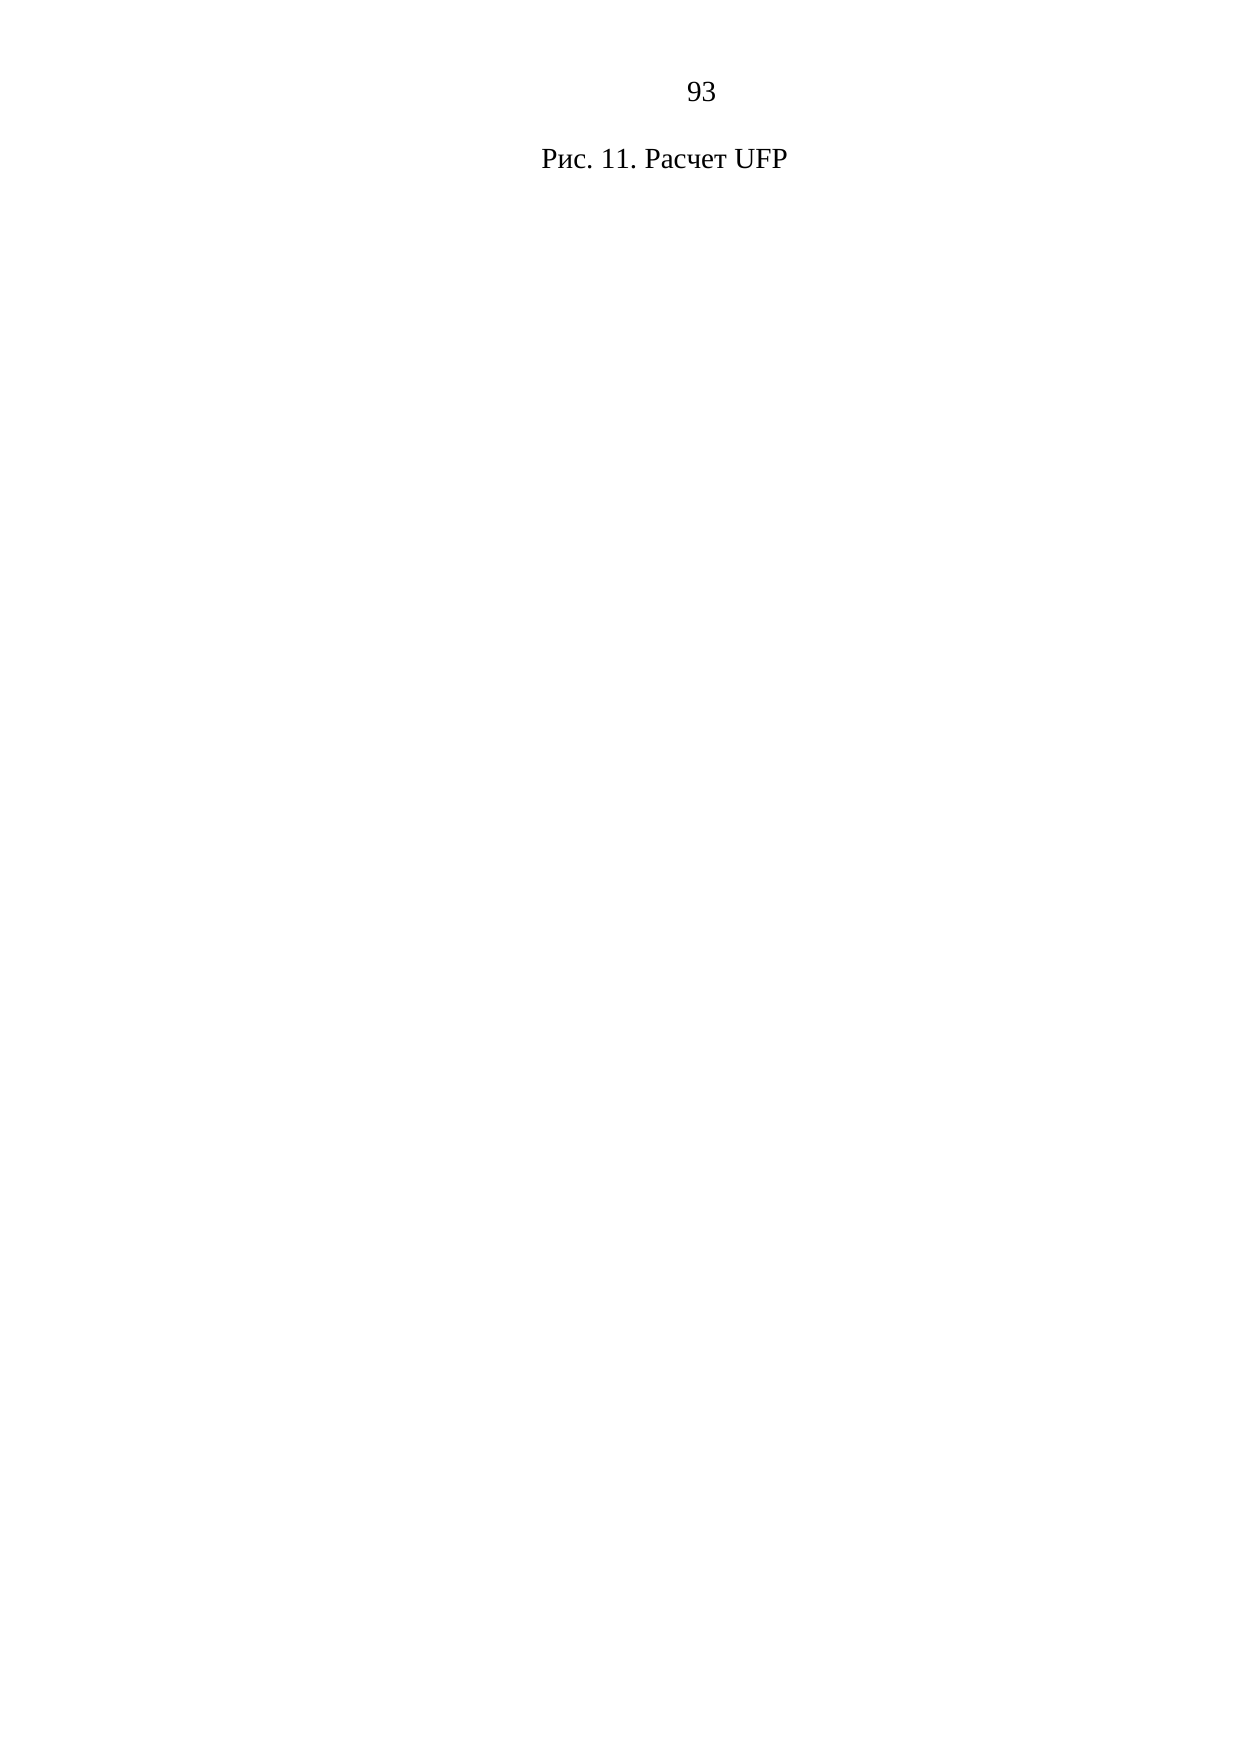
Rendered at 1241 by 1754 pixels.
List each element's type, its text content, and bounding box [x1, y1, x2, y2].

text Рис. 11. Расчет UFP [177, 141, 1152, 174]
